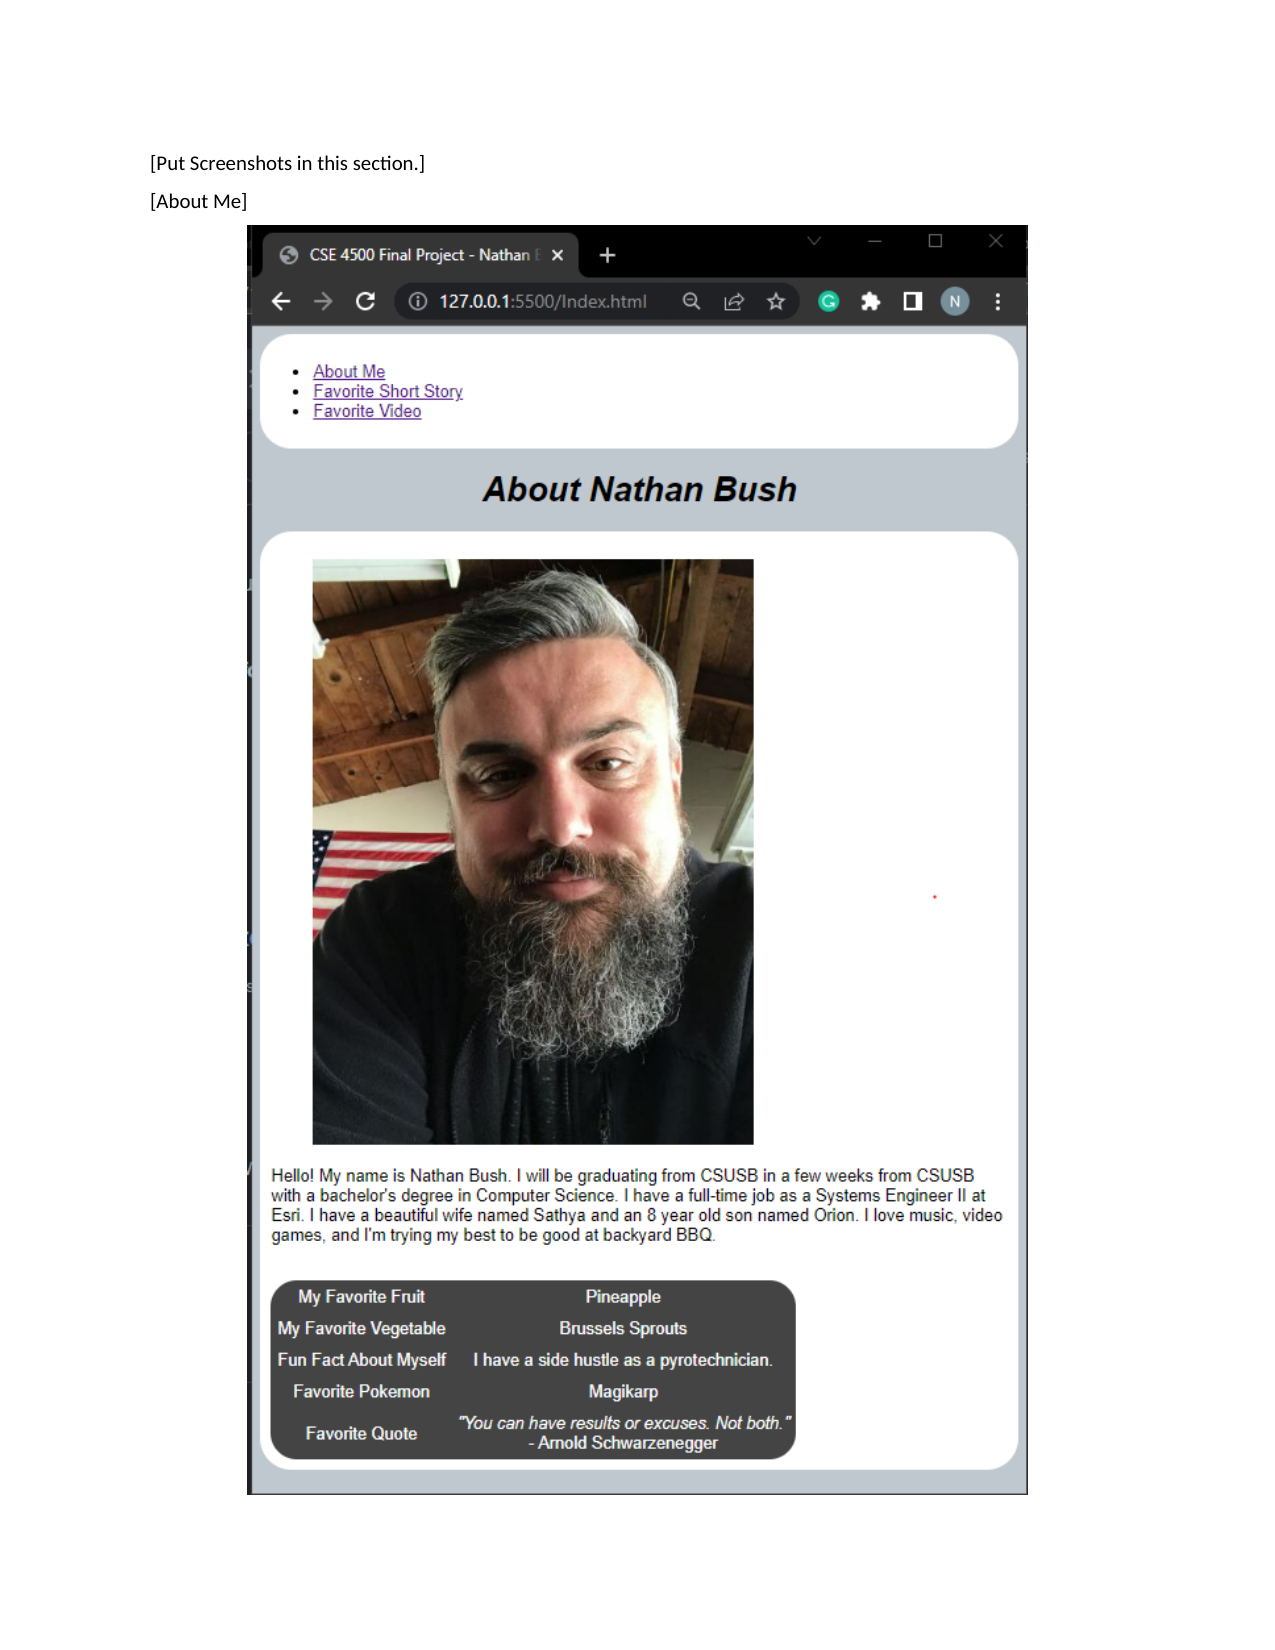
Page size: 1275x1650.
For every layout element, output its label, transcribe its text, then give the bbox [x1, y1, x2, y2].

picture [247, 225, 1028, 1495]
text [About Me] [150, 188, 1125, 213]
text [Put Screenshots in this section.] [150, 150, 1125, 175]
